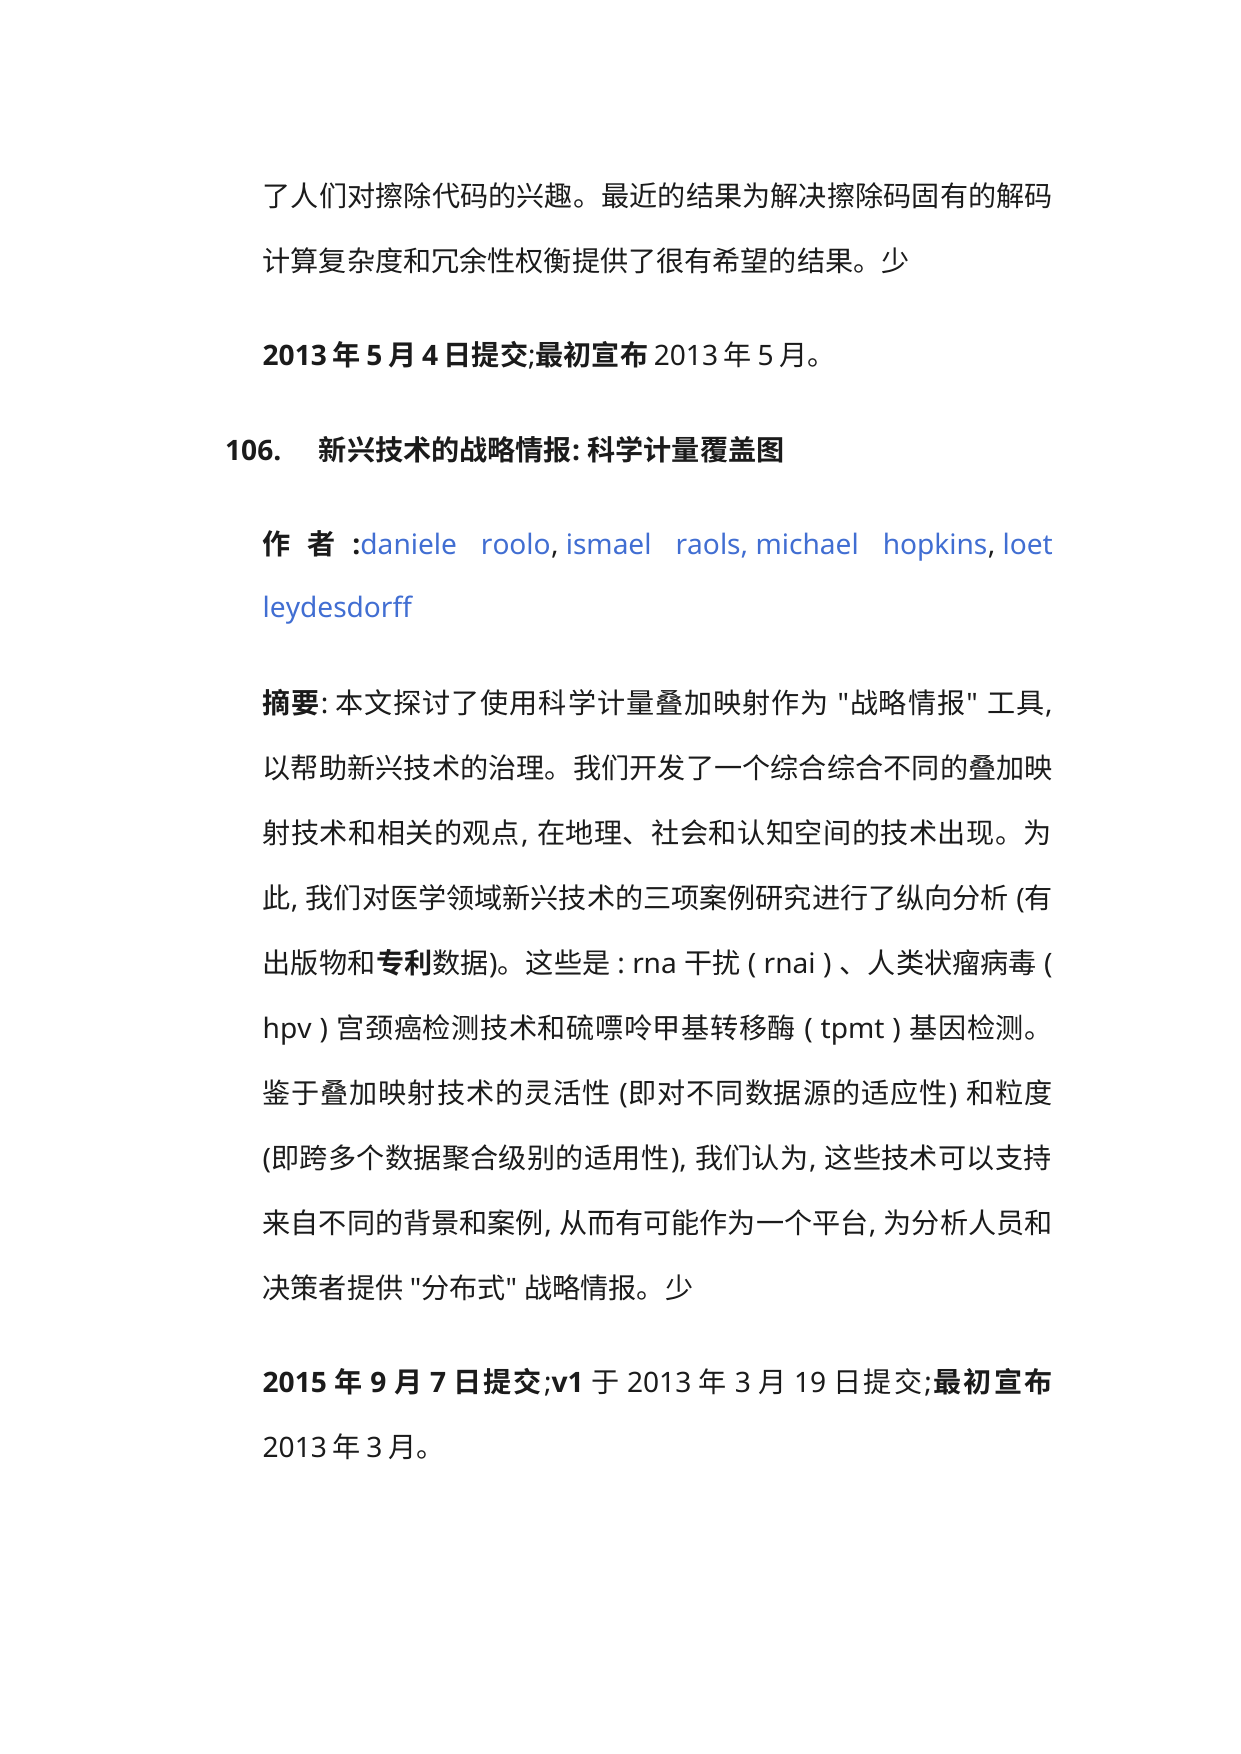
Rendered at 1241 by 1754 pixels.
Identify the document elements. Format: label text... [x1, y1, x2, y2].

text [262, 162, 1053, 292]
list 新兴技术的战略情报: 科学计量覆盖图 [225, 415, 1053, 480]
text 摘要: 本文探讨了使用科学计量叠加映射作为 "战略情报" 工具, 以帮助新兴技术的治理。我们开发了一个综合综合不同的叠加映射技术和相关的观点, 在地理、社会和认知空间的技术出现。为此, 我们对医学领域新兴技术的三项案例研究进行了纵向分析 (有出版物和专利数据)。这些是 : rna 干扰 ( rnai ) 、人类状瘤病毒 ( hpv ) 宫颈癌检测技术和硫嘌呤甲基转移酶 ( tpmt ) 基因检测。鉴于叠加映射技术的灵活性 (即对不同数据源的适应性) 和粒度 (即跨多个数据聚合级别的适用性), 我们认为, 这些技术可以支持来自不同的背景和案例, 从而有可能作为一个平台, 为分析人员和决策者提供 "分布式" 战略情报。少 [262, 669, 1053, 1319]
text 2013年5月4日提交;最初宣布2013年5月。 [262, 321, 1053, 386]
text 作者:daniele roolo, ismael raols, michael hopkins, loet leydesdorff [262, 509, 1053, 639]
text 2015年9月7日提交;v1于2013年3月19日提交;最初宣布2013年3月。 [262, 1348, 1053, 1478]
